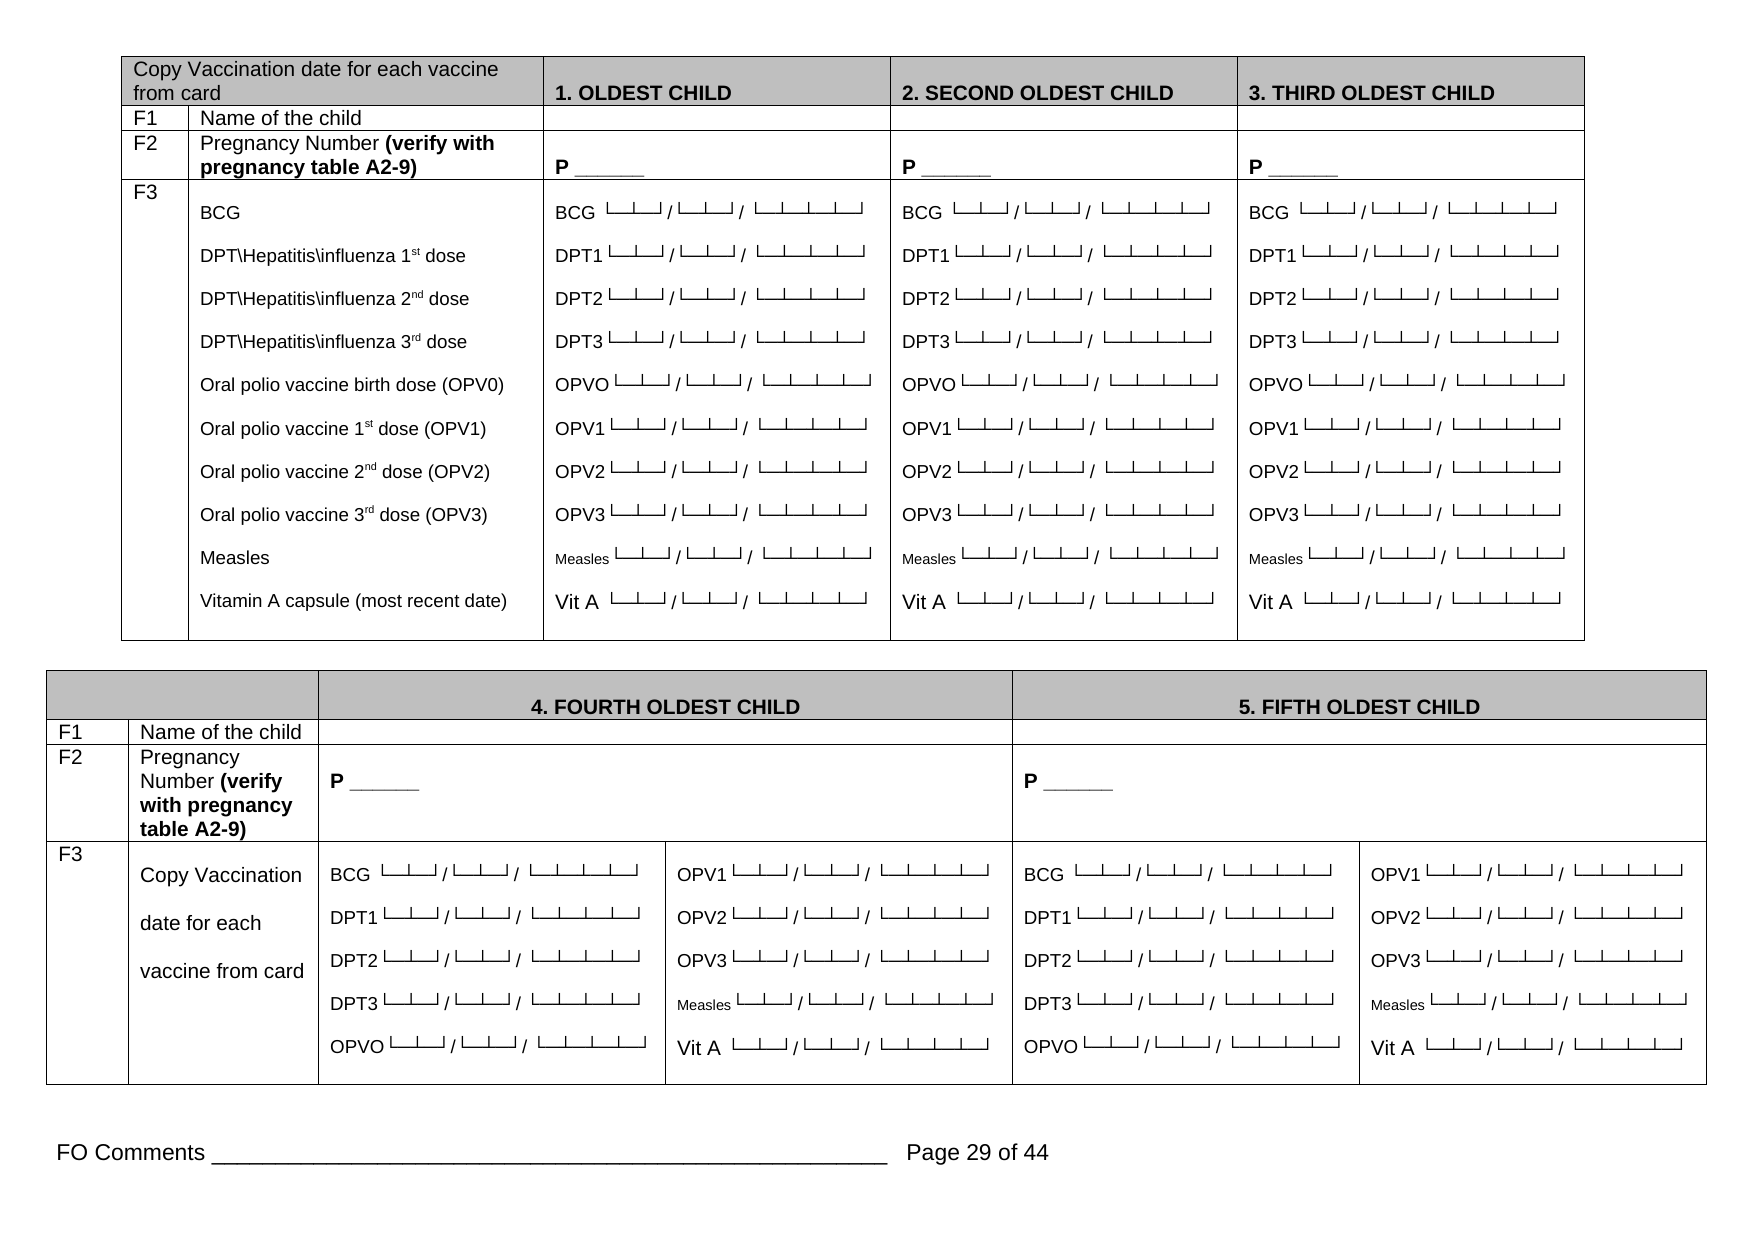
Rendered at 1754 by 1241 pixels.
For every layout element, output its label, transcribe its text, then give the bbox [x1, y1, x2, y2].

table_header 1. OLDEST CHILD [544, 57, 890, 105]
table_cell OPV1└─┴─┘/└─┴─┘/ └─┴─┴─┴─┘ OPV2└─┴─┘/└─┴─┘/ └─┴─┴─┴─┘ OPV3└─┴─┘/└─┴─┘/ └─┴─┴─┴─┘ Measles└─┴─┘/└─┴─┘/ └─┴─┴─┴─┘ Vit A └─┴─┘/└─┴─┘/ └─┴─┴─┴─┘ [1360, 842, 1706, 1084]
table_cell [544, 106, 890, 130]
table_cell F1 [47, 720, 128, 744]
table_cell Name of the child [129, 720, 318, 744]
table_cell BCG DPT\Hepatitis\influenza 1st dose DPT\Hepatitis\influenza 2nd dose DPT\Hepatitis\influenza 3rd dose Oral polio vaccine birth dose (OPV0) Oral polio vaccine 1st dose (OPV1) Oral polio vaccine 2nd dose (OPV2) Oral polio vaccine 3rd dose (OPV3) Measles Vitamin A capsule (most recent date) [189, 180, 543, 640]
table_cell [1013, 720, 1706, 744]
table_cell BCG └─┴─┘/└─┴─┘/ └─┴─┴─┴─┘ DPT1└─┴─┘/└─┴─┘/ └─┴─┴─┴─┘ DPT2└─┴─┘/└─┴─┘/ └─┴─┴─┴─┘ DPT3└─┴─┘/└─┴─┘/ └─┴─┴─┴─┘ OPVO└─┴─┘/└─┴─┘/ └─┴─┴─┴─┘ [319, 842, 665, 1084]
table_cell BCG └─┴─┘/└─┴─┘/ └─┴─┴─┴─┘ DPT1└─┴─┘/└─┴─┘/ └─┴─┴─┴─┘ DPT2└─┴─┘/└─┴─┘/ └─┴─┴─┴─┘ DPT3└─┴─┘/└─┴─┘/ └─┴─┴─┴─┘ OPVO└─┴─┘/└─┴─┘/ └─┴─┴─┴─┘ [1013, 842, 1359, 1084]
table_cell F2 [122, 131, 188, 179]
table_cell P ______ [544, 131, 890, 179]
table_cell BCG └─┴─┘/└─┴─┘/ └─┴─┴─┴─┘ DPT1└─┴─┘/└─┴─┘/ └─┴─┴─┴─┘ DPT2└─┴─┘/└─┴─┘/ └─┴─┴─┴─┘ DPT3└─┴─┘/└─┴─┘/ └─┴─┴─┴─┘ OPVO└─┴─┘/└─┴─┘/ └─┴─┴─┴─┘ OPV1└─┴─┘/└─┴─┘/ └─┴─┴─┴─┘ OPV2└─┴─┘/└─┴─┘/ └─┴─┴─┴─┘ OPV3└─┴─┘/└─┴─┘/ └─┴─┴─┴─┘ Measles└─┴─┘/└─┴─┘/ └─┴─┴─┴─┘ Vit A └─┴─┘/└─┴─┘/ └─┴─┴─┴─┘ [1238, 180, 1584, 640]
table_cell Pregnancy Number (verify with pregnancy table A2-9) [129, 745, 318, 841]
table_header 2. SECOND OLDEST CHILD [891, 57, 1237, 105]
table_cell [1238, 106, 1584, 130]
table_cell Pregnancy Number (verify with pregnancy table A2-9) [189, 131, 543, 179]
table_cell [319, 720, 1012, 744]
table_cell [891, 106, 1237, 130]
table_cell Name of the child [189, 106, 543, 130]
table_cell F3 [47, 842, 128, 1084]
table_cell F2 [47, 745, 128, 841]
table_cell F1 [122, 106, 188, 130]
table_cell P ______ [1013, 745, 1706, 841]
table_cell BCG └─┴─┘/└─┴─┘/ └─┴─┴─┴─┘ DPT1└─┴─┘/└─┴─┘/ └─┴─┴─┴─┘ DPT2└─┴─┘/└─┴─┘/ └─┴─┴─┴─┘ DPT3└─┴─┘/└─┴─┘/ └─┴─┴─┴─┘ OPVO└─┴─┘/└─┴─┘/ └─┴─┴─┴─┘ OPV1└─┴─┘/└─┴─┘/ └─┴─┴─┴─┘ OPV2└─┴─┘/└─┴─┘/ └─┴─┴─┴─┘ OPV3└─┴─┘/└─┴─┘/ └─┴─┴─┴─┘ Measles└─┴─┘/└─┴─┘/ └─┴─┴─┴─┘ Vit A └─┴─┘/└─┴─┘/ └─┴─┴─┴─┘ [544, 180, 890, 640]
table_header 4. FOURTH OLDEST CHILD [319, 671, 1012, 719]
table_header [47, 671, 318, 719]
table_cell BCG └─┴─┘/└─┴─┘/ └─┴─┴─┴─┘ DPT1└─┴─┘/└─┴─┘/ └─┴─┴─┴─┘ DPT2└─┴─┘/└─┴─┘/ └─┴─┴─┴─┘ DPT3└─┴─┘/└─┴─┘/ └─┴─┴─┴─┘ OPVO└─┴─┘/└─┴─┘/ └─┴─┴─┴─┘ OPV1└─┴─┘/└─┴─┘/ └─┴─┴─┴─┘ OPV2└─┴─┘/└─┴─┘/ └─┴─┴─┴─┘ OPV3└─┴─┘/└─┴─┘/ └─┴─┴─┴─┘ Measles└─┴─┘/└─┴─┘/ └─┴─┴─┴─┘ Vit A └─┴─┘/└─┴─┘/ └─┴─┴─┴─┘ [891, 180, 1237, 640]
table_cell F3 [122, 180, 188, 640]
table_cell P ______ [319, 745, 1012, 841]
table_cell P ______ [891, 131, 1237, 179]
table_header 3. THIRD OLDEST CHILD [1238, 57, 1584, 105]
table_cell OPV1└─┴─┘/└─┴─┘/ └─┴─┴─┴─┘ OPV2└─┴─┘/└─┴─┘/ └─┴─┴─┴─┘ OPV3└─┴─┘/└─┴─┘/ └─┴─┴─┴─┘ Measles└─┴─┘/└─┴─┘/ └─┴─┴─┴─┘ Vit A └─┴─┘/└─┴─┘/ └─┴─┴─┴─┘ [666, 842, 1012, 1084]
table_cell Copy Vaccination date for each vaccine from card [129, 842, 318, 1084]
table_cell P ______ [1238, 131, 1584, 179]
table_header Copy Vaccination date for each vaccine from card [122, 57, 543, 105]
table_header 5. FIFTH OLDEST CHILD [1013, 671, 1706, 719]
